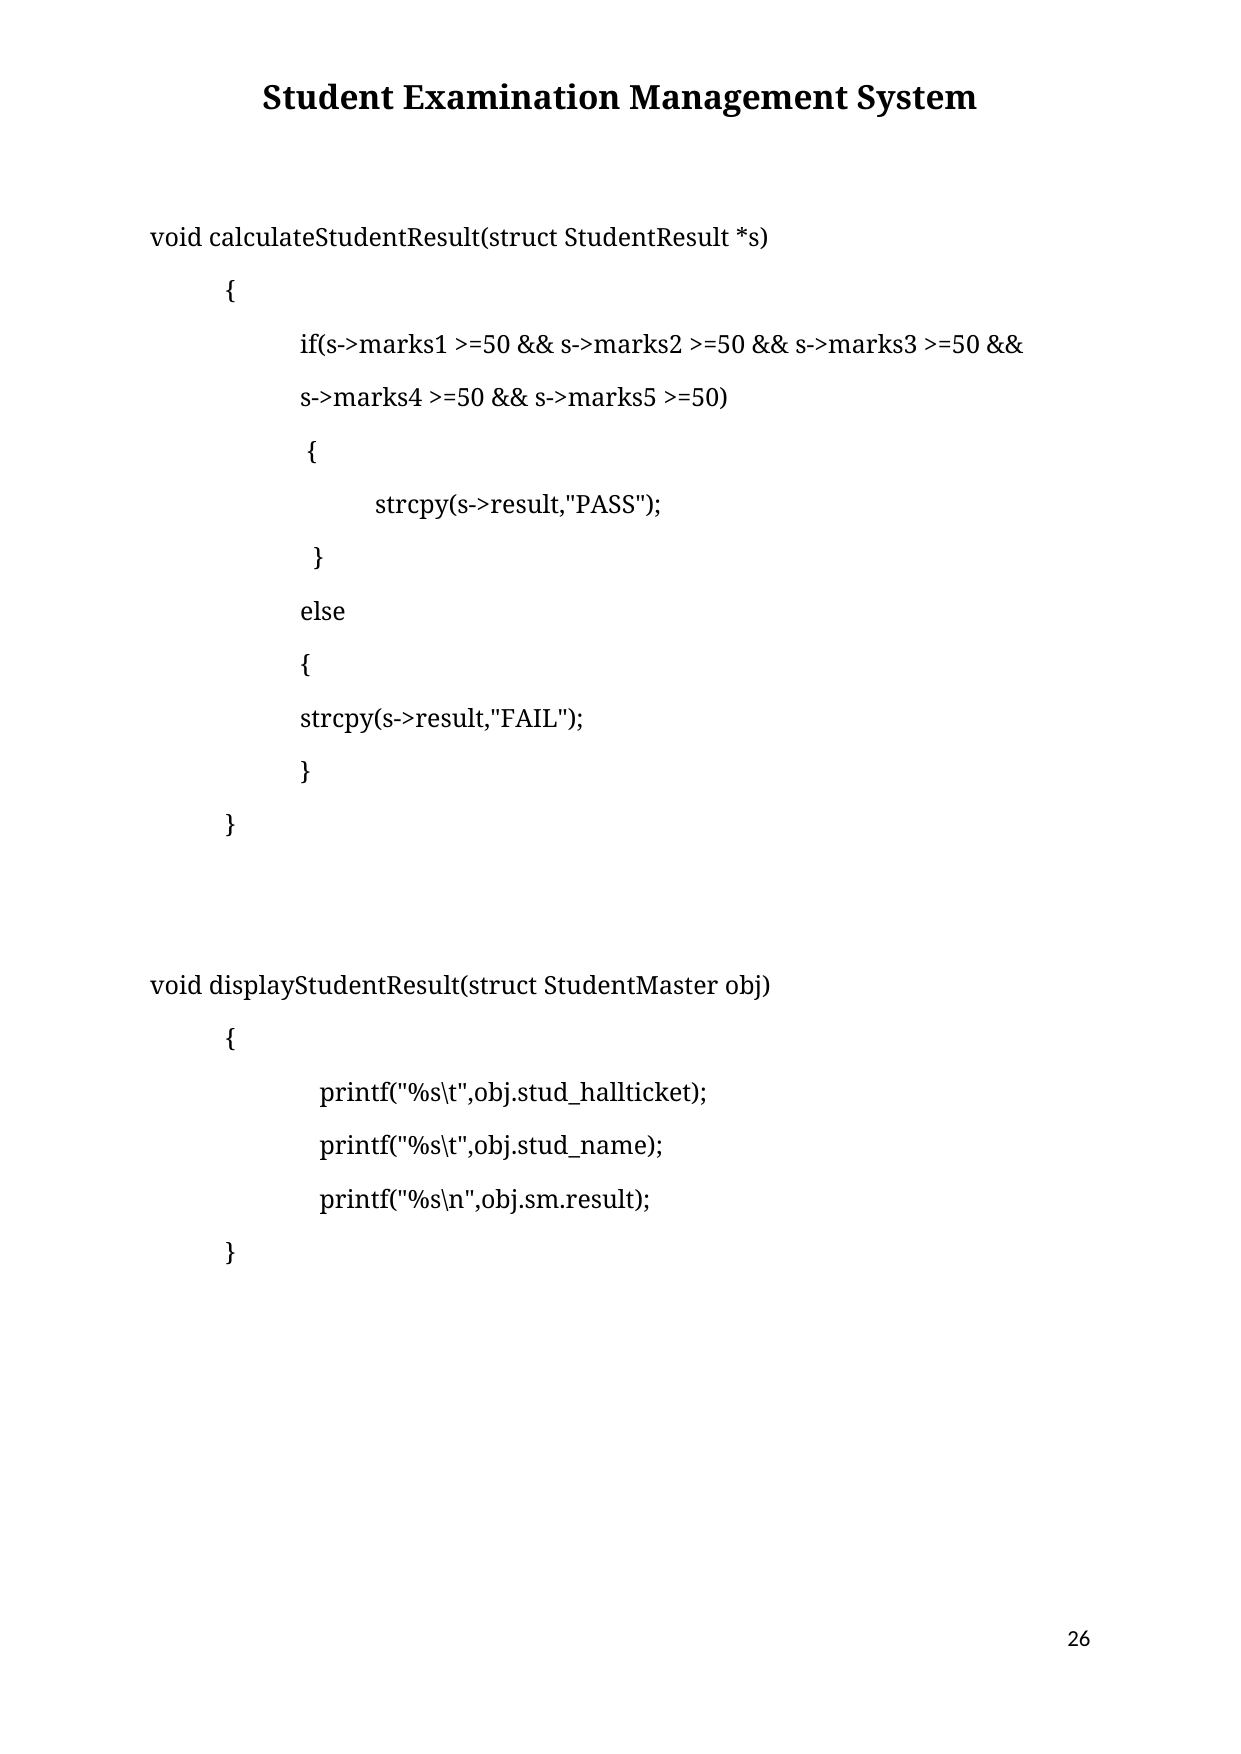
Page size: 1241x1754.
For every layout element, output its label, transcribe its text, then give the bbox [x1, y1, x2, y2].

text { [225, 273, 1090, 307]
text strcpy(s->result,"FAIL"); [225, 700, 1090, 734]
text } [225, 540, 1090, 574]
text printf("%s\n",obj.sm.result); [225, 1181, 1090, 1215]
text { [225, 647, 1090, 681]
text } [225, 754, 1090, 788]
text } [225, 1235, 1090, 1269]
text printf("%s\t",obj.stud_name); [225, 1128, 1090, 1162]
text void calculateStudentResult(struct StudentResult *s) [150, 219, 1090, 253]
text printf("%s\t",obj.stud_hallticket); [225, 1074, 1090, 1108]
text void displayStudentResult(struct StudentMaster obj) [150, 967, 1090, 1002]
text s->marks4 >=50 && s->marks5 >=50) [225, 380, 1090, 414]
text strcpy(s->result,"PASS"); [225, 487, 1090, 521]
text if(s->marks1 >=50 && s->marks2 >=50 && s->marks3 >=50 && [225, 326, 1090, 360]
text else [225, 593, 1090, 627]
text { [225, 433, 1090, 467]
text { [225, 1021, 1090, 1055]
text } [225, 807, 1090, 841]
